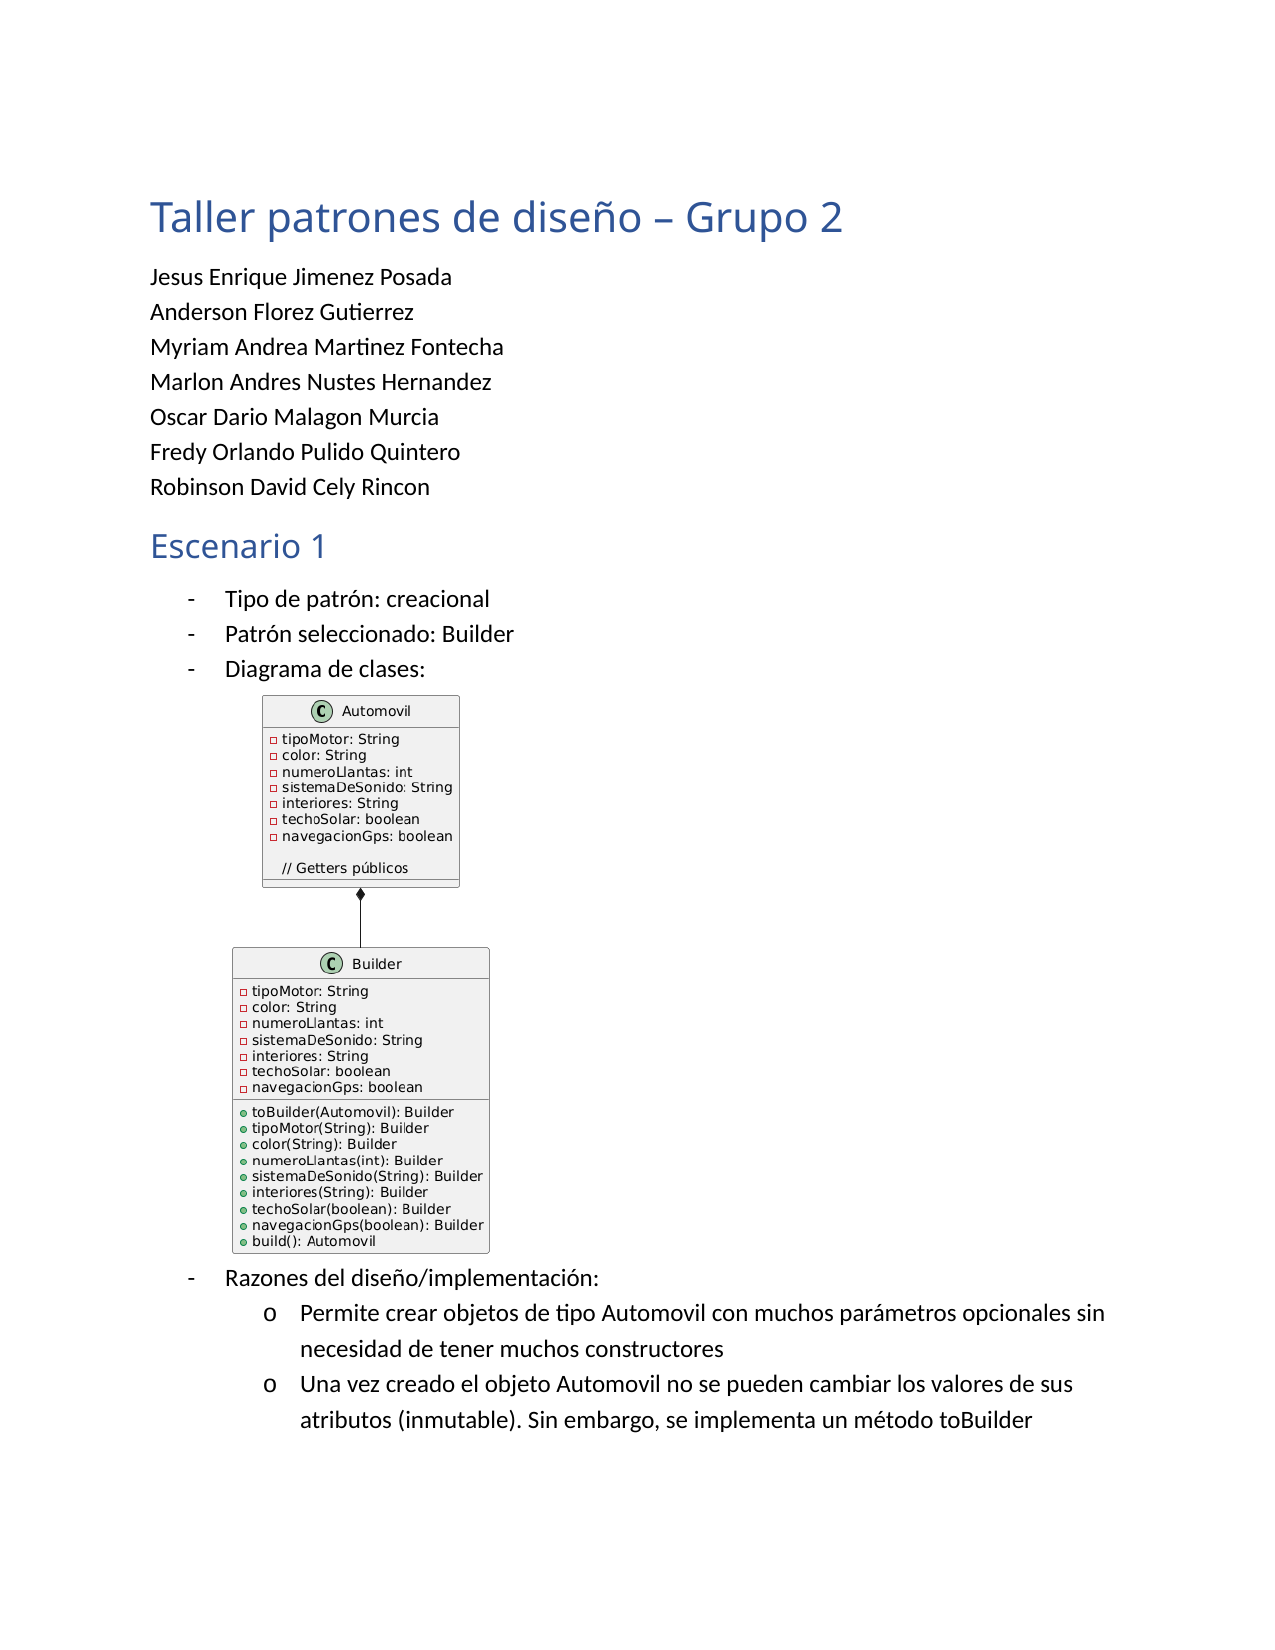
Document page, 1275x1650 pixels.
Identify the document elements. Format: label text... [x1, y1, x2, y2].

list Permite crear objetos de tipo Automovil con muchos parámetros opcionales sin necesidad de tener muchos constructores [262, 1297, 1125, 1363]
text Jesus Enrique Jimenez Posada Anderson Florez Gutierrez Myriam Andrea Martinez Fontecha Marlon Andres Nustes Hernandez Oscar Dario Malagon Murcia Fredy Orlando Pulido Quintero Robinson David Cely Rincon [150, 261, 1125, 502]
subtitle Taller patrones de diseño – Grupo 2 [150, 187, 1125, 244]
list Diagrama de clases: [187, 653, 1125, 684]
list Razones del diseño/implementación: [187, 1262, 1125, 1292]
list Tipo de patrón: creacional [187, 583, 1125, 614]
picture [225, 688, 494, 1258]
list Patrón seleccionado: Builder [187, 618, 1125, 649]
subtitle Escenario 1 [150, 523, 1125, 568]
